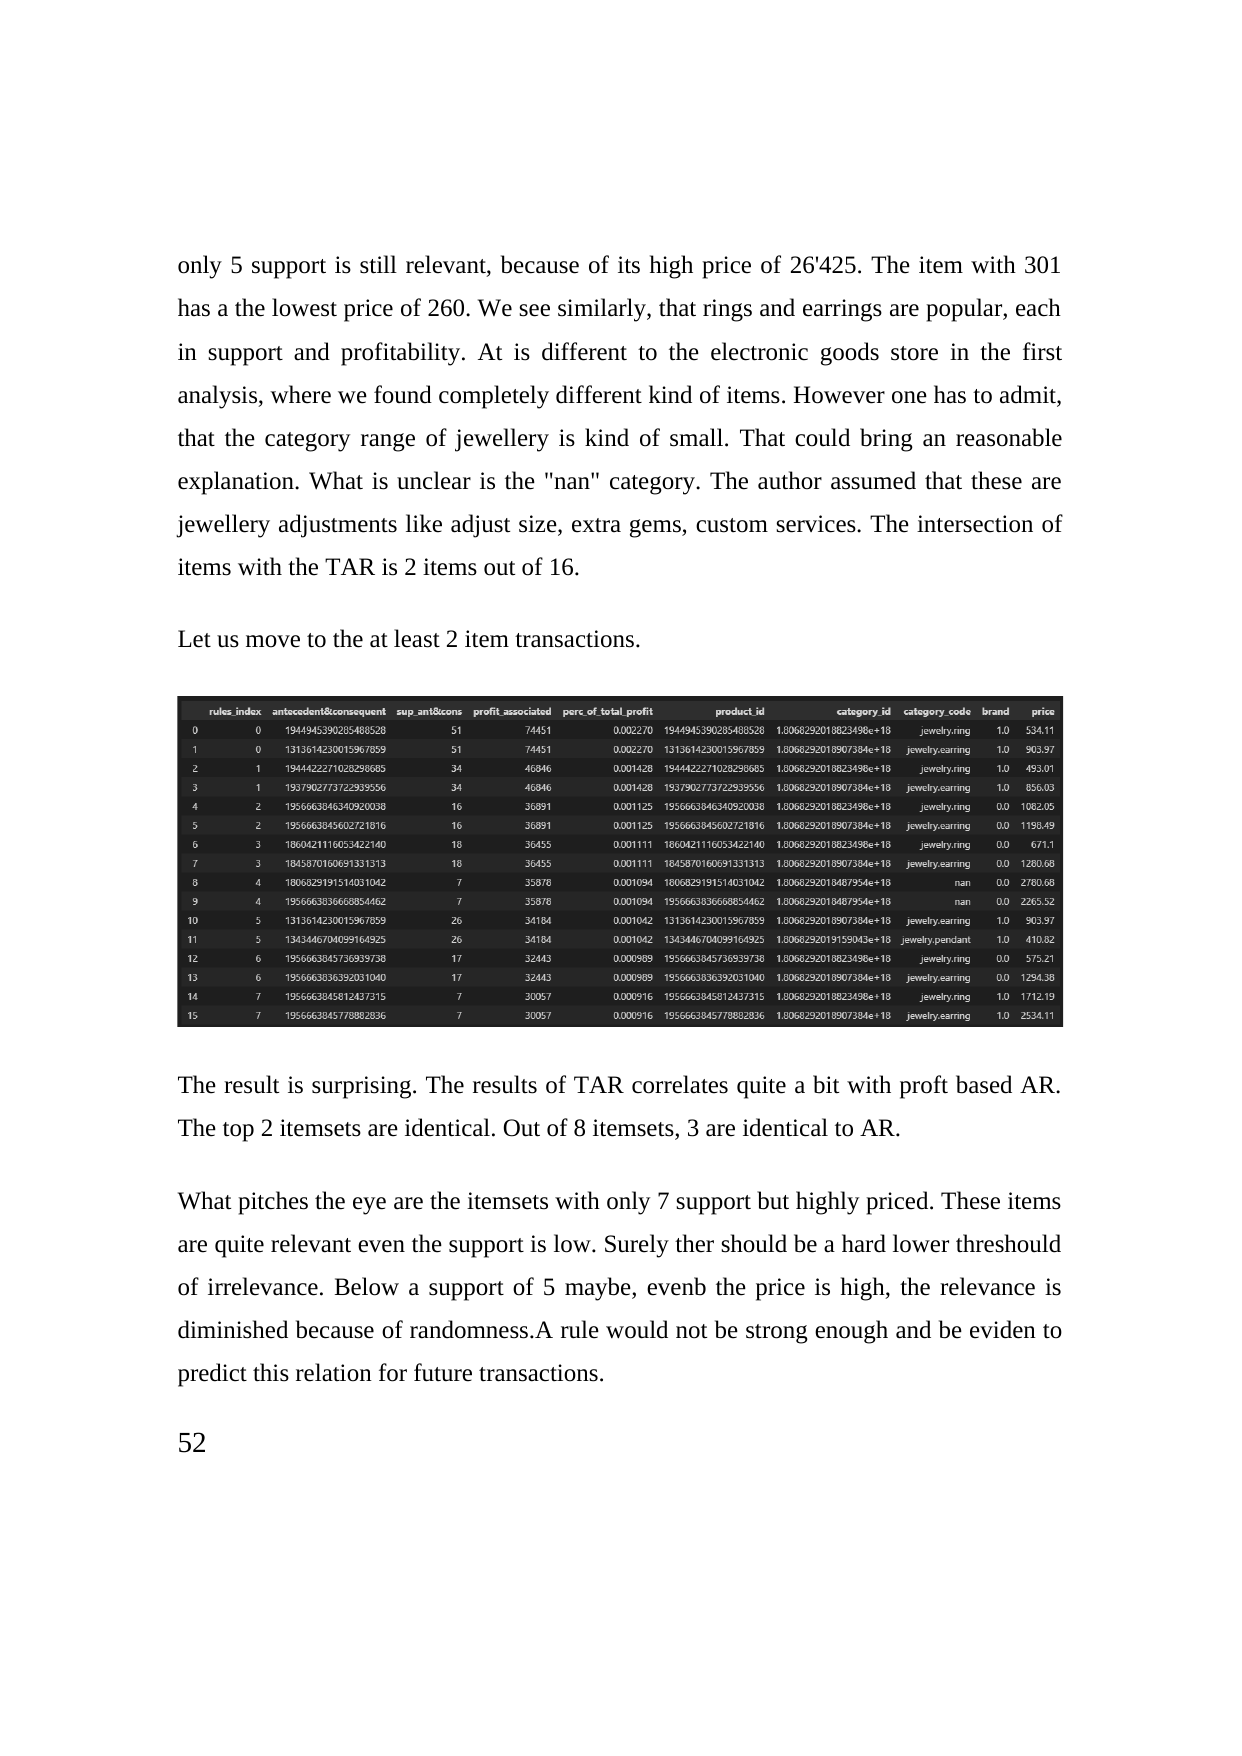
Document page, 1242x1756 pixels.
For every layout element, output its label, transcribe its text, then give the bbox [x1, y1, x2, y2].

picture [177, 696, 1064, 1027]
text What pitches the eye are the itemsets with only 7 support but highly priced. These items are quite relevant even the support is low. Surely ther should be a hard lower threshould of irrelevance. Below a support of 5 maybe, evenb the price is high, the relevance is diminished because of randomness.A rule would not be strong enough and be eviden to predict this relation for future transactions. [177, 1186, 1063, 1387]
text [177, 250, 1063, 581]
text The result is surprising. The results of TAR correlates quite a bit with proft based AR. The top 2 itemsets are identical. Out of 8 itemsets, 3 are identical to AR. [177, 1070, 1063, 1142]
text Let us move to the at least 2 item transactions. [177, 624, 1063, 653]
